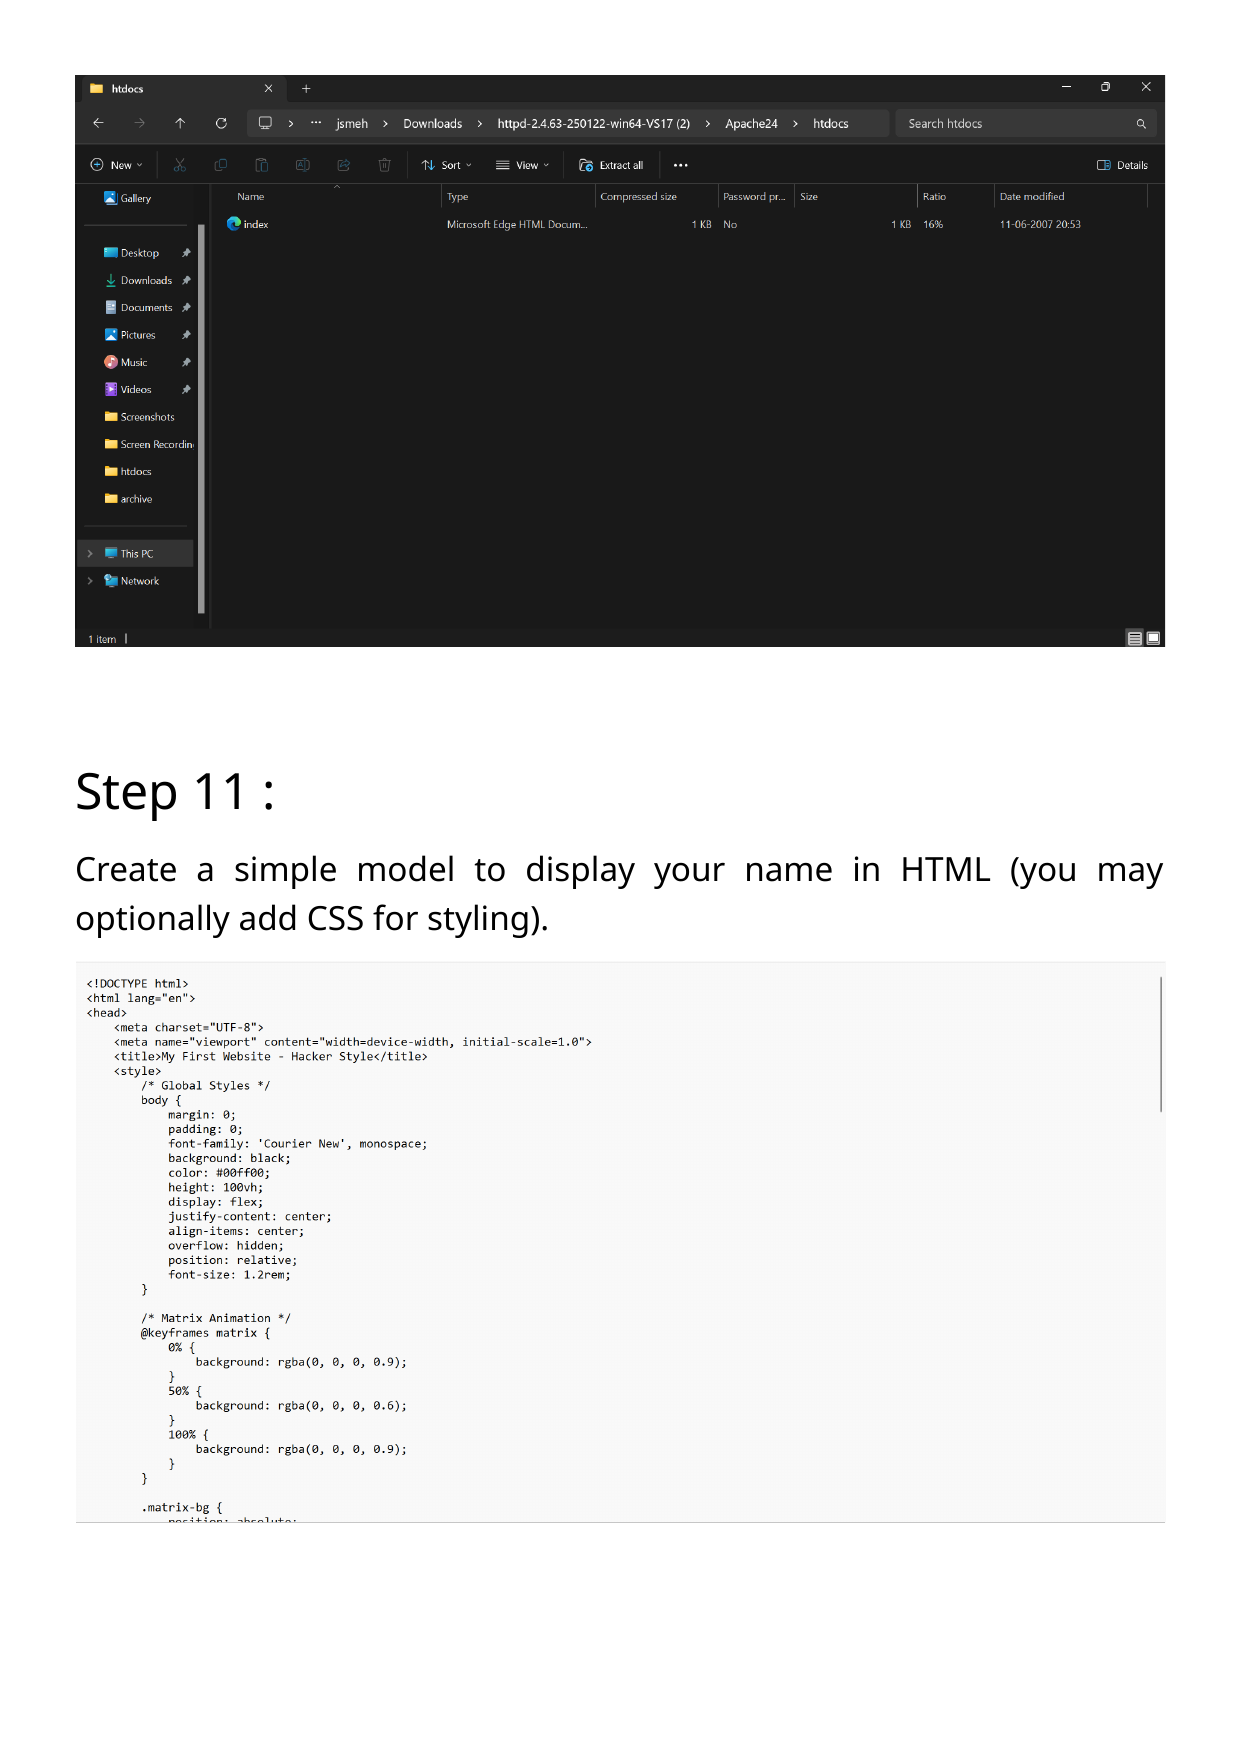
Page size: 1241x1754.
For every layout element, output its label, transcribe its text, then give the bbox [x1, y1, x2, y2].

text Step 11 : [75, 756, 1165, 824]
picture [75, 960, 1166, 1523]
picture [75, 75, 1166, 647]
text Create a simple model to display your name in HTML (you may optionally add CSS for styling). [75, 846, 1165, 940]
